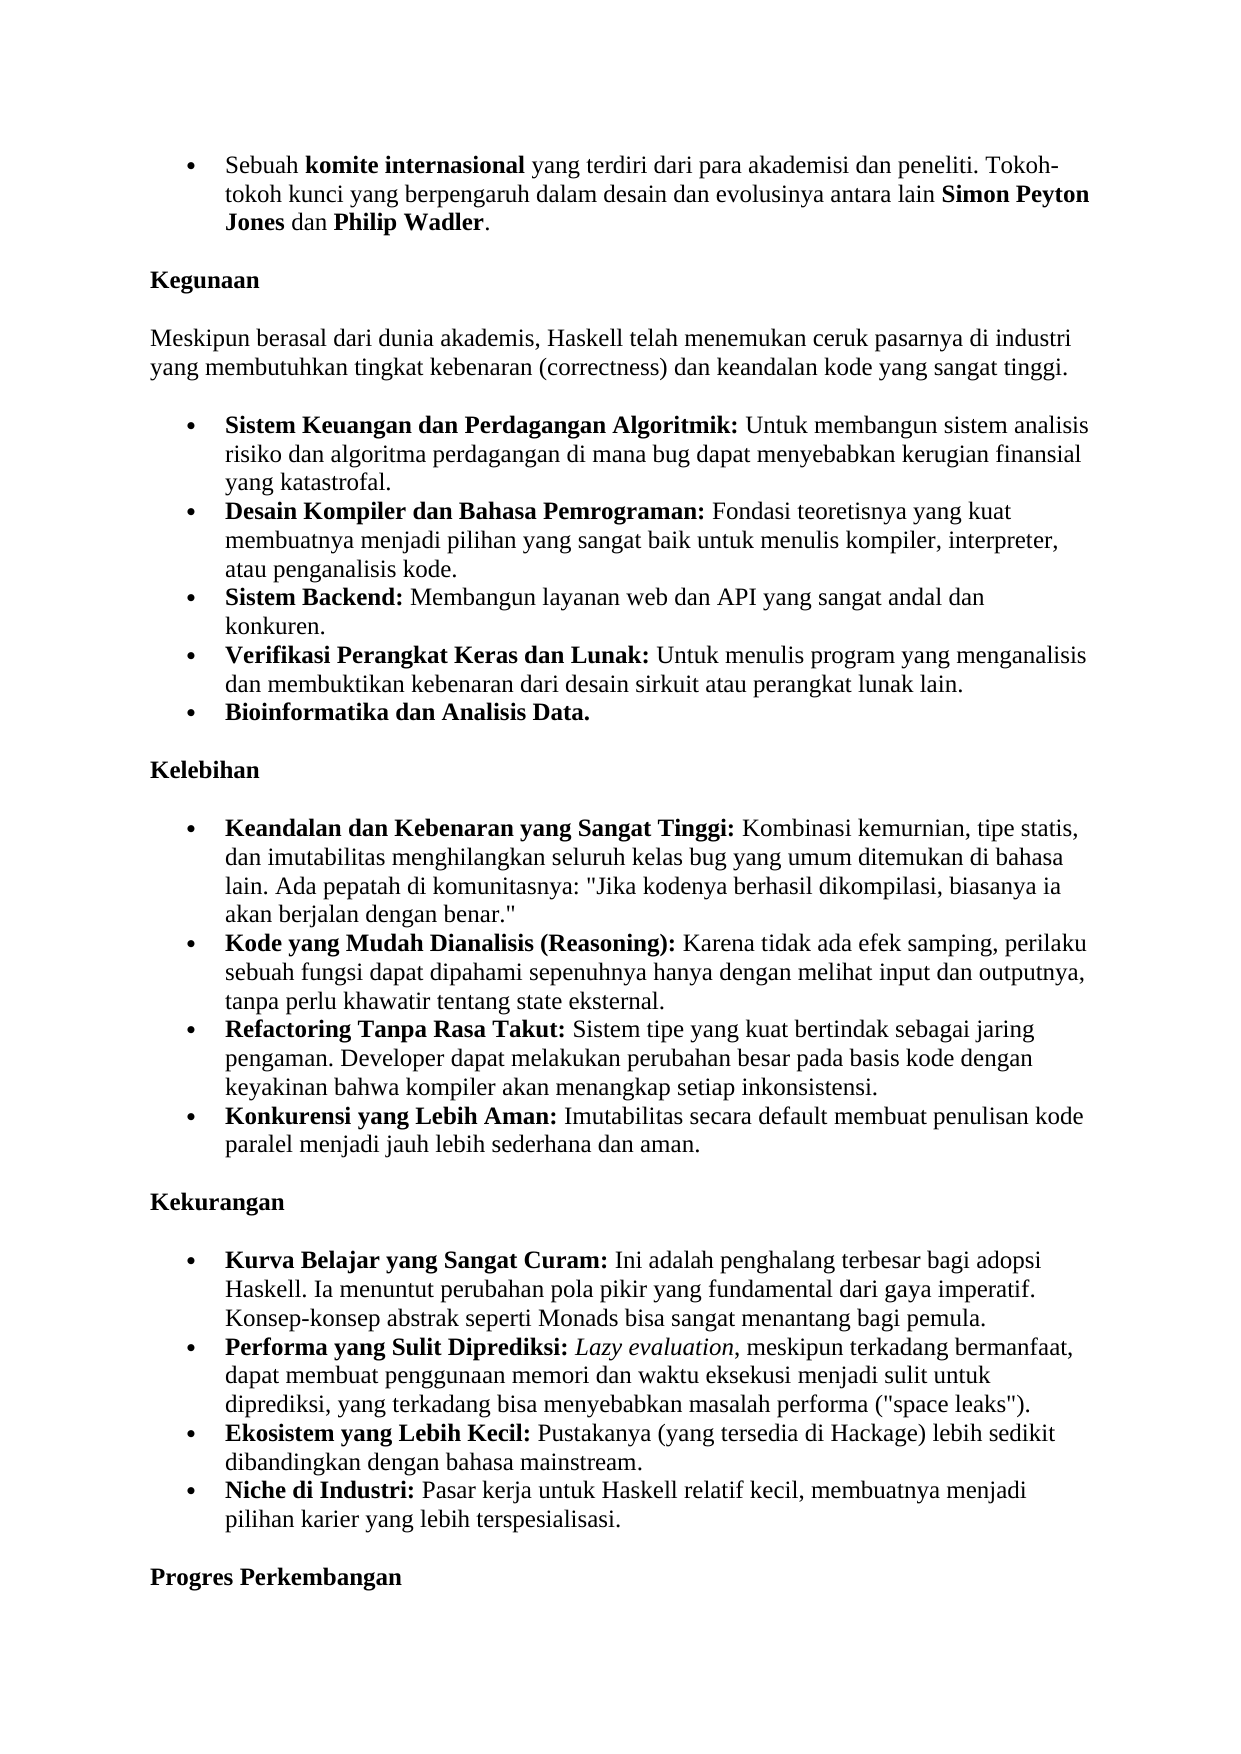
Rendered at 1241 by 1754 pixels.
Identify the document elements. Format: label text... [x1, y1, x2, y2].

list Kode yang Mudah Dianalisis (Reasoning): Karena tidak ada efek samping, perilaku sebuah fungsi dapat dipahami sepenuhnya hanya dengan melihat input dan outputnya, tanpa perlu khawatir tentang state eksternal. [187, 928, 1090, 1014]
list Sebuah komite internasional yang terdiri dari para akademisi dan peneliti. Tokoh-tokoh kunci yang berpengaruh dalam desain dan evolusinya antara lain Simon Peyton Jones dan Philip Wadler. [187, 150, 1090, 236]
text Kegunaan [150, 265, 1090, 294]
list Konkurensi yang Lebih Aman: Imutabilitas secara default membuat penulisan kode paralel menjadi jauh lebih sederhana dan aman. [187, 1101, 1090, 1158]
list Keandalan dan Kebenaran yang Sangat Tinggi: Kombinasi kemurnian, tipe statis, dan imutabilitas menghilangkan seluruh kelas bug yang umum ditemukan di bahasa lain. Ada pepatah di komunitasnya: "Jika kodenya berhasil dikompilasi, biasanya ia akan berjalan dengan benar." [187, 813, 1090, 928]
list Sistem Backend: Membangun layanan web dan API yang sangat andal dan konkuren. [187, 582, 1090, 640]
text Kekurangan [150, 1187, 1090, 1216]
list Kurva Belajar yang Sangat Curam: Ini adalah penghalang terbesar bagi adopsi Haskell. Ia menuntut perubahan pola pikir yang fundamental dari gaya imperatif. Konsep-konsep abstrak seperti Monads bisa sangat menantang bagi pemula. [187, 1245, 1090, 1332]
list Refactoring Tanpa Rasa Takut: Sistem tipe yang kuat bertindak sebagai jaring pengaman. Developer dapat melakukan perubahan besar pada basis kode dengan keyakinan bahwa kompiler akan menangkap setiap inkonsistensi. [187, 1014, 1090, 1101]
text Progres Perkembangan [150, 1562, 1090, 1591]
list Niche di Industri: Pasar kerja untuk Haskell relatif kecil, membuatnya menjadi pilihan karier yang lebih terspesialisasi. [187, 1475, 1090, 1533]
text Meskipun berasal dari dunia akademis, Haskell telah menemukan ceruk pasarnya di industri yang membutuhkan tingkat kebenaran (correctness) dan keandalan kode yang sangat tinggi. [150, 323, 1090, 381]
list Verifikasi Perangkat Keras dan Lunak: Untuk menulis program yang menganalisis dan membuktikan kebenaran dari desain sirkuit atau perangkat lunak lain. [187, 640, 1090, 697]
list Bioinformatika dan Analisis Data. [187, 697, 1090, 726]
list Sistem Keuangan dan Perdagangan Algoritmik: Untuk membangun sistem analisis risiko dan algoritma perdagangan di mana bug dapat menyebabkan kerugian finansial yang katastrofal. [187, 410, 1090, 496]
list Performa yang Sulit Diprediksi: Lazy evaluation, meskipun terkadang bermanfaat, dapat membuat penggunaan memori dan waktu eksekusi menjadi sulit untuk diprediksi, yang terkadang bisa menyebabkan masalah performa ("space leaks"). [187, 1332, 1090, 1418]
list Ekosistem yang Lebih Kecil: Pustakanya (yang tersedia di Hackage) lebih sedikit dibandingkan dengan bahasa mainstream. [187, 1418, 1090, 1475]
text Kelebihan [150, 755, 1090, 784]
list Desain Kompiler dan Bahasa Pemrograman: Fondasi teoretisnya yang kuat membuatnya menjadi pilihan yang sangat baik untuk menulis kompiler, interpreter, atau penganalisis kode. [187, 496, 1090, 582]
